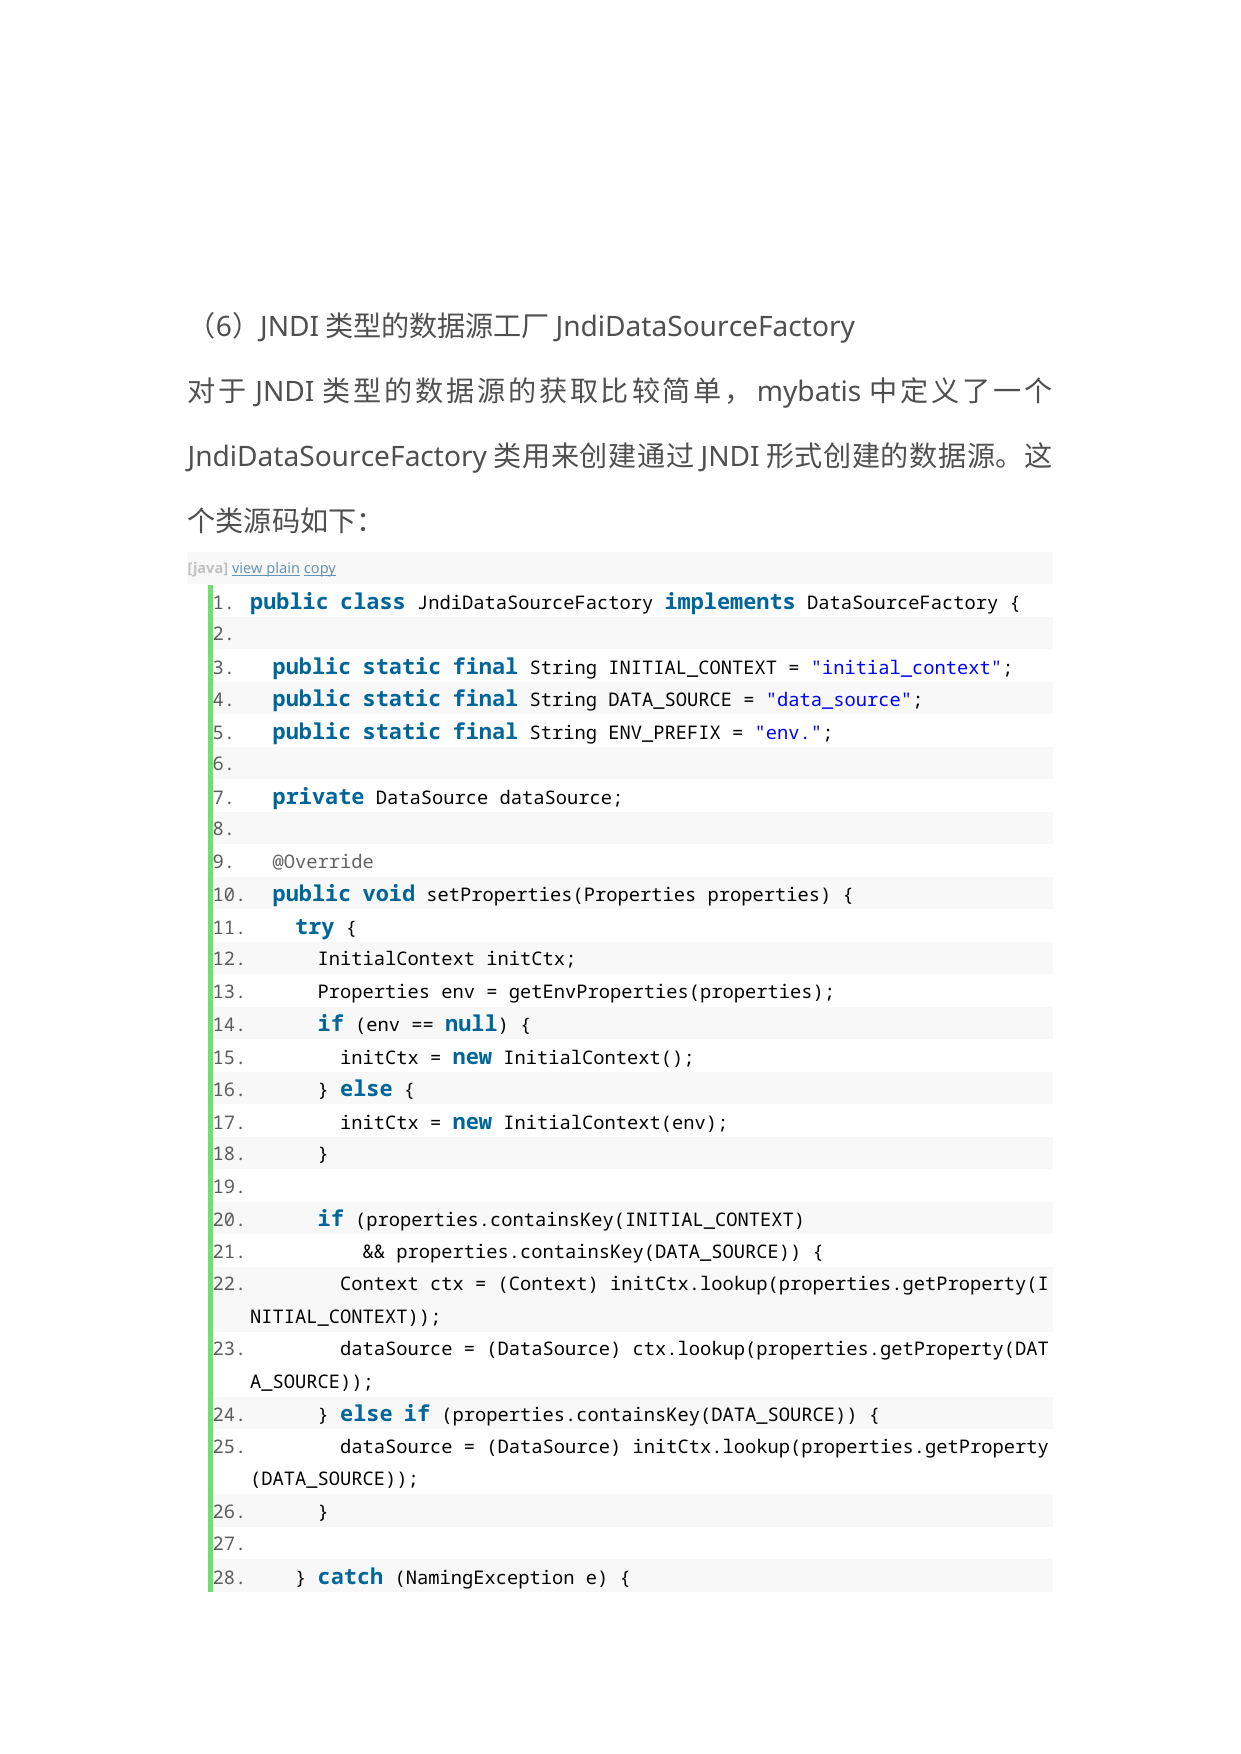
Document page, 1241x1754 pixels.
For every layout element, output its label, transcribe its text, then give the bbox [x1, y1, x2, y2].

list public class JndiDataSourceFactory implements DataSourceFactory { [208, 584, 1053, 617]
list try { [213, 909, 1053, 942]
list @Override [213, 844, 1053, 877]
text （6）JNDI类型的数据源工厂JndiDataSourceFactory [187, 292, 1053, 357]
list private DataSource dataSource; [213, 779, 1053, 812]
list InitialContext initCtx; [213, 942, 1053, 974]
list && properties.containsKey(DATA_SOURCE)) { [213, 1234, 1053, 1267]
text [java] view plain copy [187, 552, 1053, 584]
list public void setProperties(Properties properties) { [213, 877, 1053, 909]
list public static final String ENV_PREFIX = "env."; [213, 714, 1053, 747]
list public static final String DATA_SOURCE = "data_source"; [213, 682, 1053, 714]
list } else { [213, 1072, 1053, 1104]
list } [213, 1494, 1053, 1527]
list Properties env = getEnvProperties(properties); [213, 974, 1053, 1007]
list } else if (properties.containsKey(DATA_SOURCE)) { [213, 1397, 1053, 1429]
text 对于JNDI类型的数据源的获取比较简单，mybatis中定义了一个JndiDataSourceFactory类用来创建通过JNDI形式创建的数据源。这个类源码如下： [187, 357, 1053, 552]
list initCtx = new InitialContext(env); [213, 1104, 1053, 1137]
list public static final String INITIAL_CONTEXT = "initial_context"; [213, 649, 1053, 682]
list initCtx = new InitialContext(); [213, 1039, 1053, 1072]
list } catch (NamingException e) { [213, 1559, 1053, 1592]
list if (properties.containsKey(INITIAL_CONTEXT) [213, 1202, 1053, 1234]
list Context ctx = (Context) initCtx.lookup(properties.getProperty(INITIAL_CONTEXT)); [213, 1267, 1053, 1332]
list if (env == null) { [213, 1007, 1053, 1039]
list } [213, 1137, 1053, 1169]
list dataSource = (DataSource) ctx.lookup(properties.getProperty(DATA_SOURCE)); [213, 1332, 1053, 1397]
list dataSource = (DataSource) initCtx.lookup(properties.getProperty(DATA_SOURCE)); [213, 1429, 1053, 1494]
